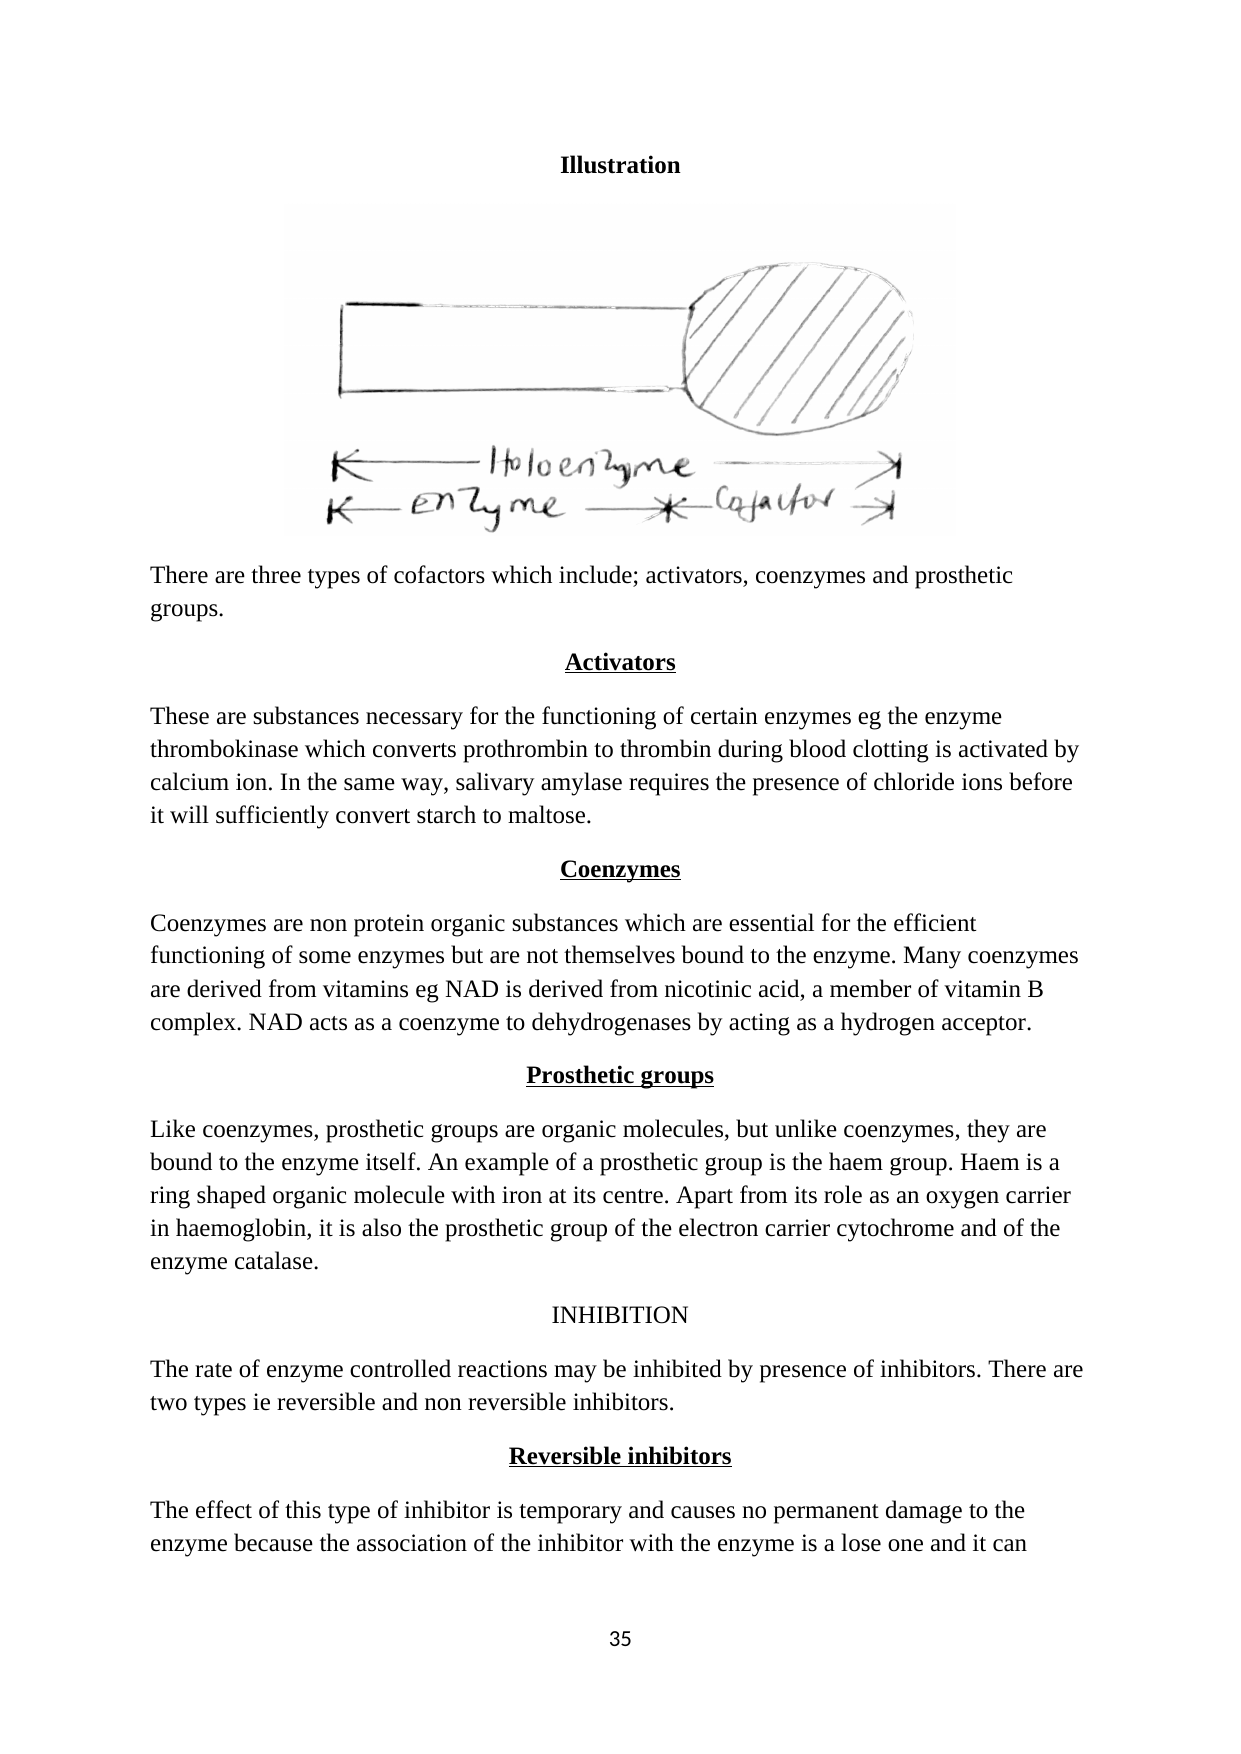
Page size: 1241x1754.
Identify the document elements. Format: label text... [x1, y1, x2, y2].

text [150, 1495, 1090, 1557]
text Like coenzymes, prosthetic groups are organic molecules, but unlike coenzymes, they are bound to the enzyme itself. An example of a prosthetic group is the haem group. Haem is a ring shaped organic molecule with iron at its centre. Apart from its role as an oxygen carrier in haemoglobin, it is also the prosthetic group of the electron carrier cytochrome and of the enzyme catalase. [150, 1114, 1090, 1275]
text There are three types of cofactors which include; activators, coenzymes and prosthetic groups. [150, 560, 1090, 622]
text The rate of enzyme controlled reactions may be inhibited by presence of inhibitors. There are two types ie reversible and non reversible inhibitors. [150, 1354, 1090, 1416]
text Coenzymes are non protein organic substances which are essential for the efficient functioning of some enzymes but are not themselves bound to the enzyme. Many coenzymes are derived from vitamins eg NAD is derived from nicotinic acid, a member of vitamin B complex. NAD acts as a coenzyme to dehydrogenases by acting as a hydrogen acceptor. [150, 908, 1090, 1035]
text These are substances necessary for the functioning of certain enzymes eg the enzyme thrombokinase which converts prothrombin to thrombin during blood clotting is activated by calcium ion. In the same way, salivary amylase requires the presence of chloride ions before it will sufficiently convert starch to maltose. [150, 701, 1090, 829]
text Reversible inhibitors [150, 1441, 1090, 1470]
text Prosthetic groups [150, 1061, 1090, 1089]
picture [284, 203, 957, 536]
text INHIBITION [150, 1300, 1090, 1329]
text Activators [150, 647, 1090, 676]
text Illustration [150, 150, 1090, 179]
text Coenzymes [150, 854, 1090, 882]
